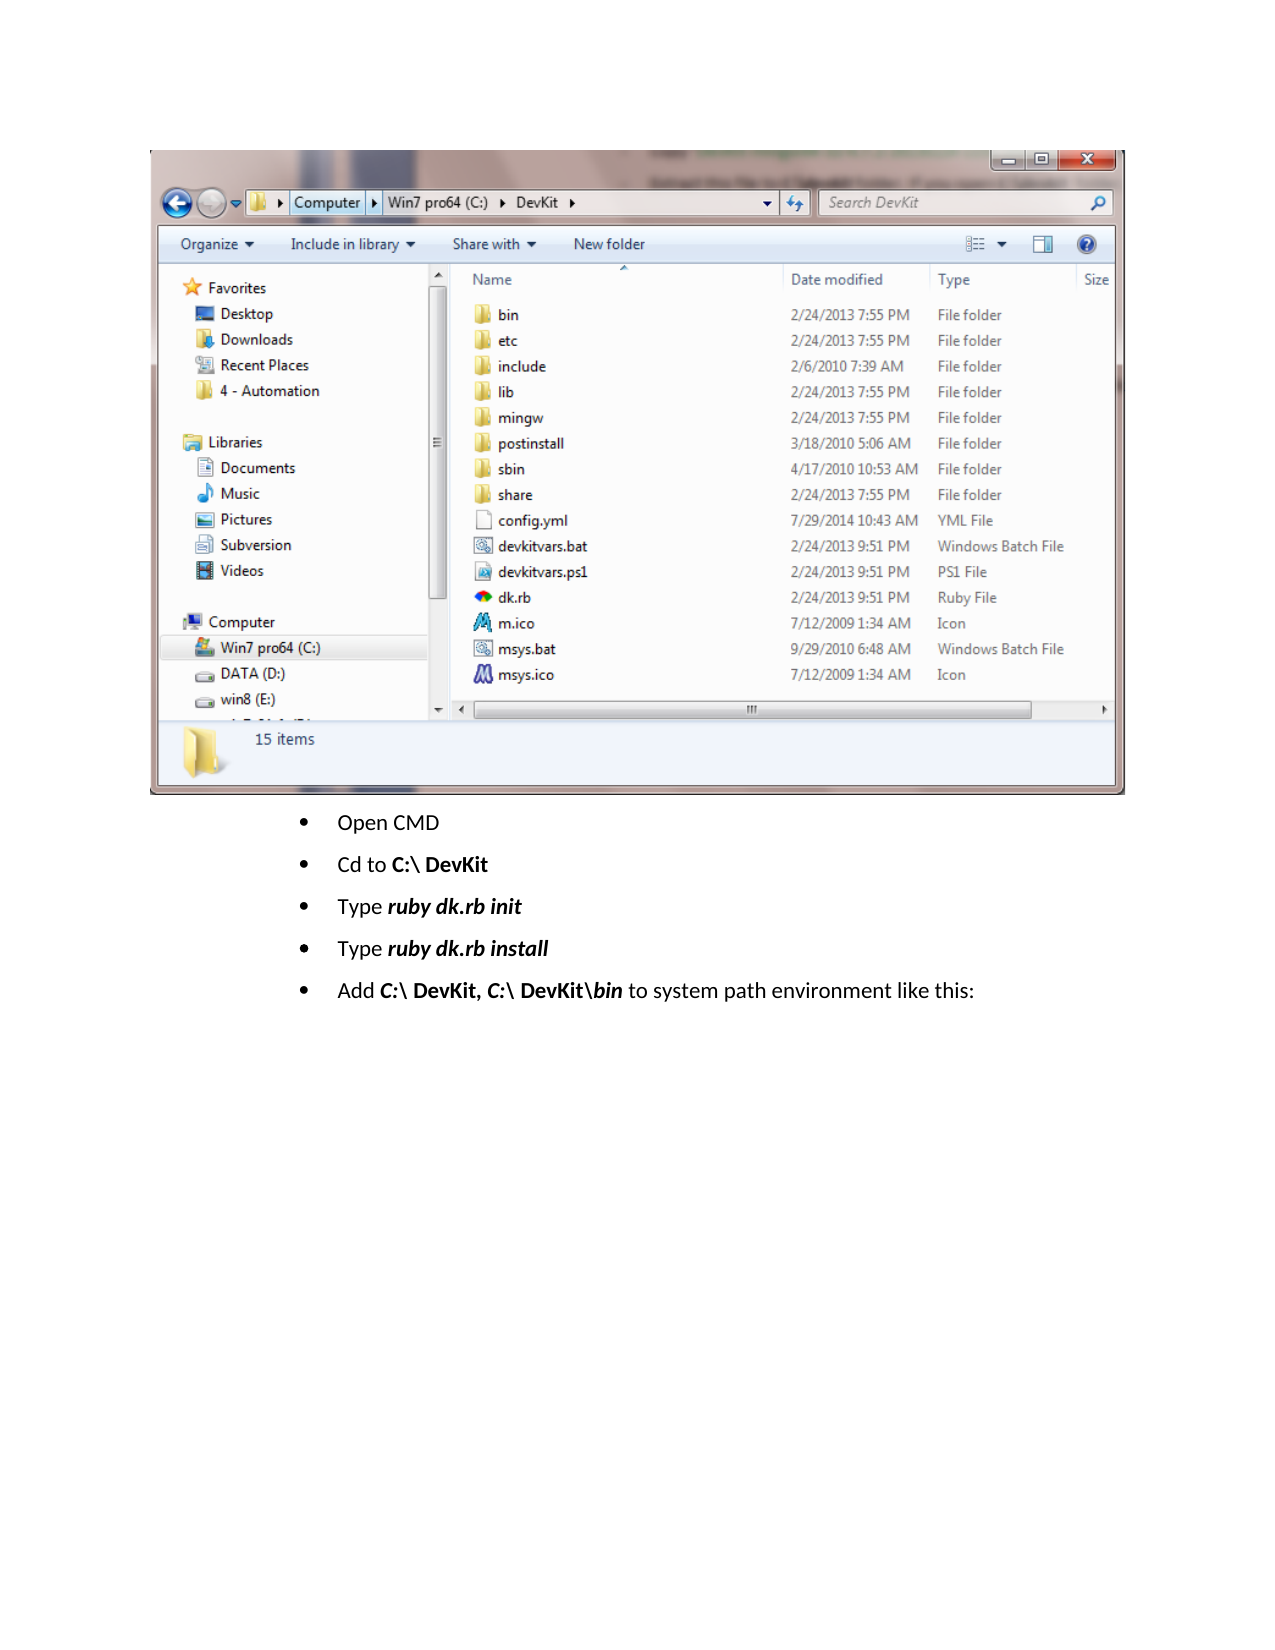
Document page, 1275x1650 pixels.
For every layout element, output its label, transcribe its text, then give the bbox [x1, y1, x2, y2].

picture [150, 150, 1125, 795]
list Type ruby dk.rb install [300, 934, 1125, 962]
list Add C:\ DevKit, C:\ DevKit\bin to system path environment like this: [300, 976, 1125, 1004]
list Cd to C:\ DevKit [300, 850, 1125, 878]
list Open CMD [300, 808, 1125, 836]
list Type ruby dk.rb init [300, 892, 1125, 920]
